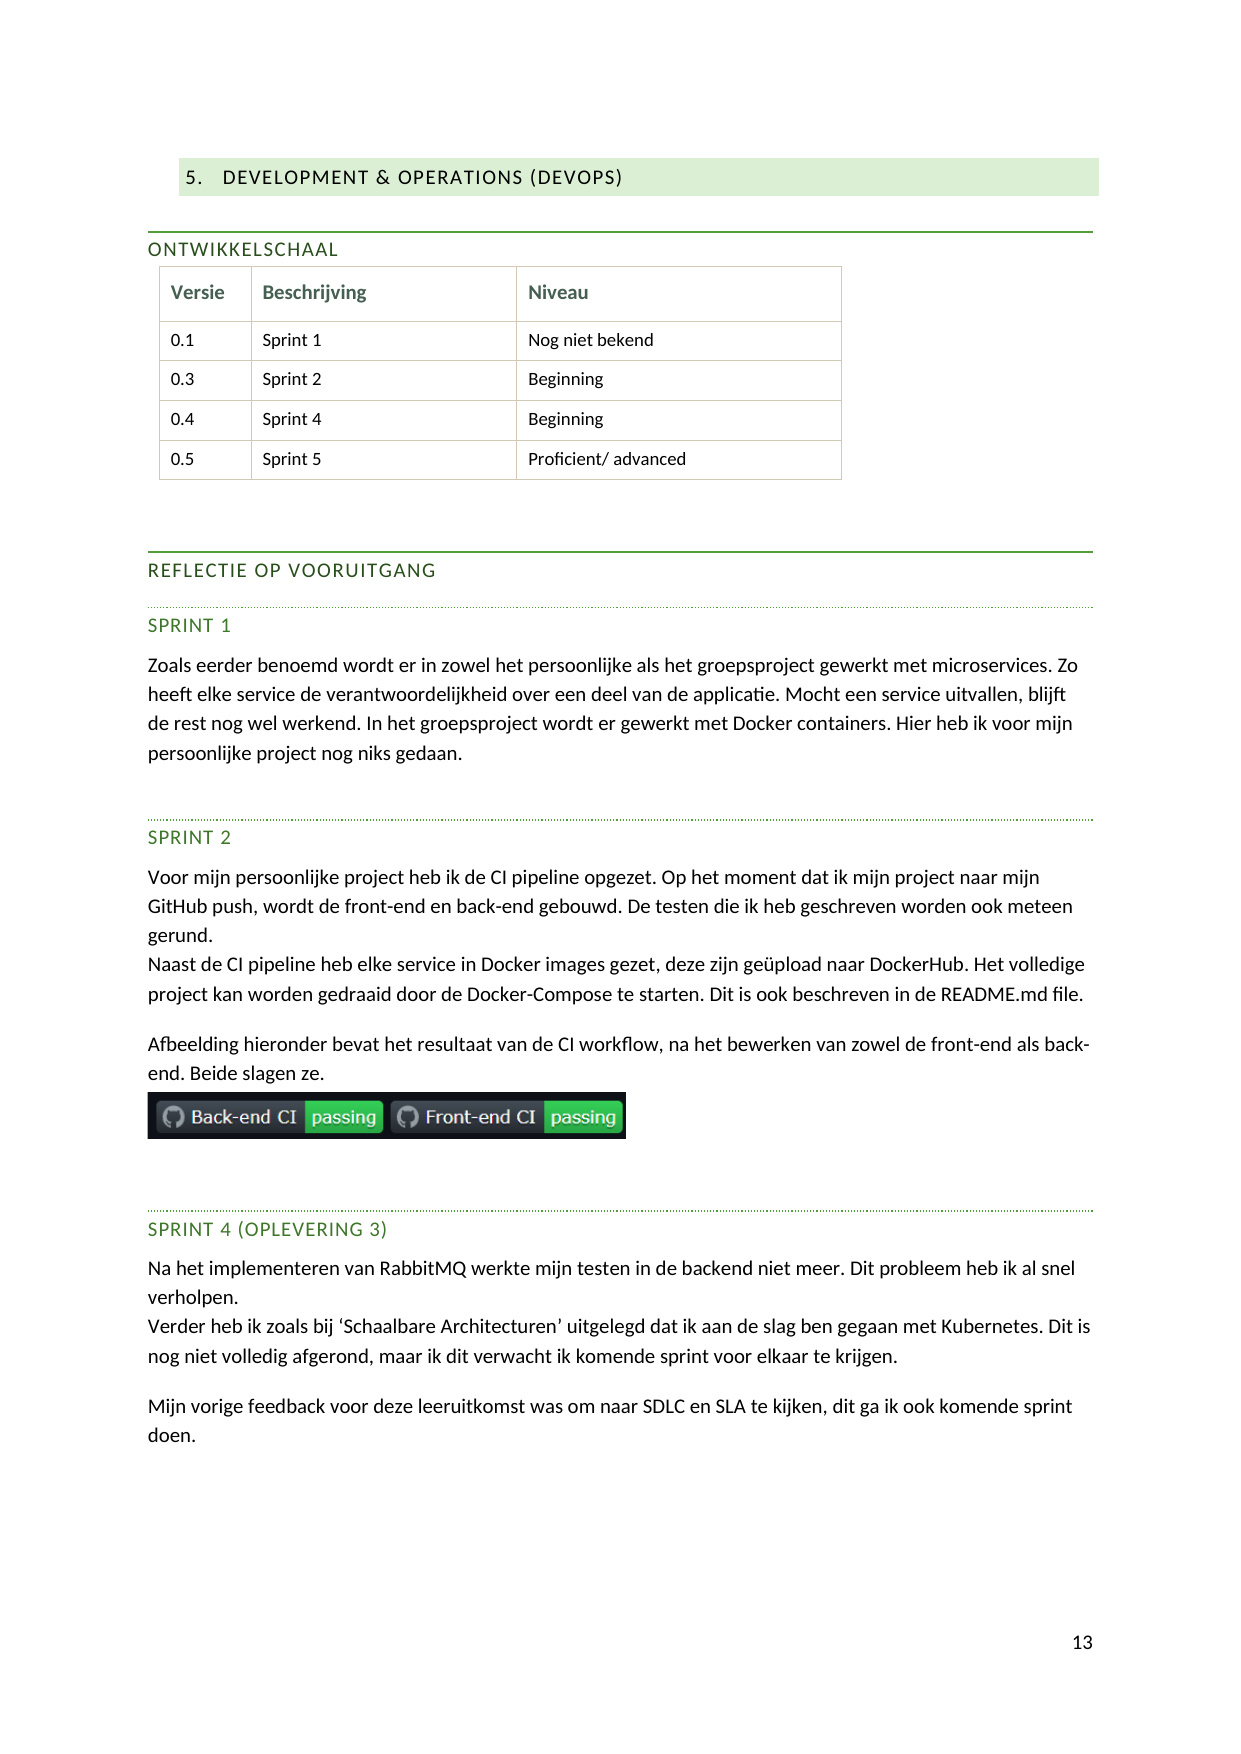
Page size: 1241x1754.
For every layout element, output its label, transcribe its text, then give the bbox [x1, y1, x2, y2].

table_cell 0.4 [160, 401, 251, 439]
table_cell Sprint 1 [252, 322, 516, 360]
subtitle Sprint 2 [148, 819, 1093, 850]
table_cell Nog niet bekend [517, 322, 841, 360]
table_cell Sprint 4 [252, 401, 516, 439]
table_header Niveau [517, 267, 841, 321]
subtitle Ontwikkelschaal [148, 233, 1093, 262]
table_cell Proficient/ advanced [517, 441, 841, 479]
text Zoals eerder benoemd wordt er in zowel het persoonlijke als het groepsproject gewerkt met microservices. Zo heeft elke service de verantwoordelijkheid over een deel van de applicatie. Mocht een service uitvallen, blijft de rest nog wel werkend. In het groepsproject wordt er gewerkt met Docker containers. Hier heb ik voor mijn persoonlijke project nog niks gedaan. [148, 652, 1093, 794]
text Na het implementeren van RabbitMQ werkte mijn testen in de backend niet meer. Dit probleem heb ik al snel verholpen. Verder heb ik zoals bij ‘Schaalbare Architecturen’ uitgelegd dat ik aan de slag ben gegaan met Kubernetes. Dit is nog niet volledig afgerond, maar ik dit verwacht ik komende sprint voor elkaar te krijgen. [148, 1255, 1093, 1368]
picture [147, 1092, 626, 1139]
table_cell 0.5 [160, 441, 251, 479]
text Mijn vorige feedback voor deze leeruitkomst was om naar SDLC en SLA te kijken, dit ga ik ook komende sprint doen. [148, 1393, 1093, 1447]
table_header Versie [160, 267, 251, 321]
table_cell Sprint 2 [252, 361, 516, 400]
table_cell 0.1 [160, 322, 251, 360]
subtitle Development & operations (DevOps) [185, 164, 1093, 190]
subtitle Reflectie op vooruitgang [148, 553, 1093, 582]
subtitle sprint 1 [148, 607, 1093, 638]
table_cell Beginning [517, 401, 841, 439]
text Afbeelding hieronder bevat het resultaat van de CI workflow, na het bewerken van zowel de front-end als back-end. Beide slagen ze. [148, 1031, 1093, 1085]
table_header Beschrijving [252, 267, 516, 321]
table_cell Sprint 5 [252, 441, 516, 479]
table_cell 0.3 [160, 361, 251, 400]
text Voor mijn persoonlijke project heb ik de CI pipeline opgezet. Op het moment dat ik mijn project naar mijn GitHub push, wordt de front-end en back-end gebouwd. De testen die ik heb geschreven worden ook meteen gerund. Naast de CI pipeline heb elke service in Docker images gezet, deze zijn geüpload naar DockerHub. Het volledige project kan worden gedraaid door de Docker-Compose te starten. Dit is ook beschreven in de README.md file. [148, 864, 1093, 1006]
table_cell Beginning [517, 361, 841, 400]
subtitle Sprint 4 (oplevering 3) [148, 1210, 1093, 1241]
